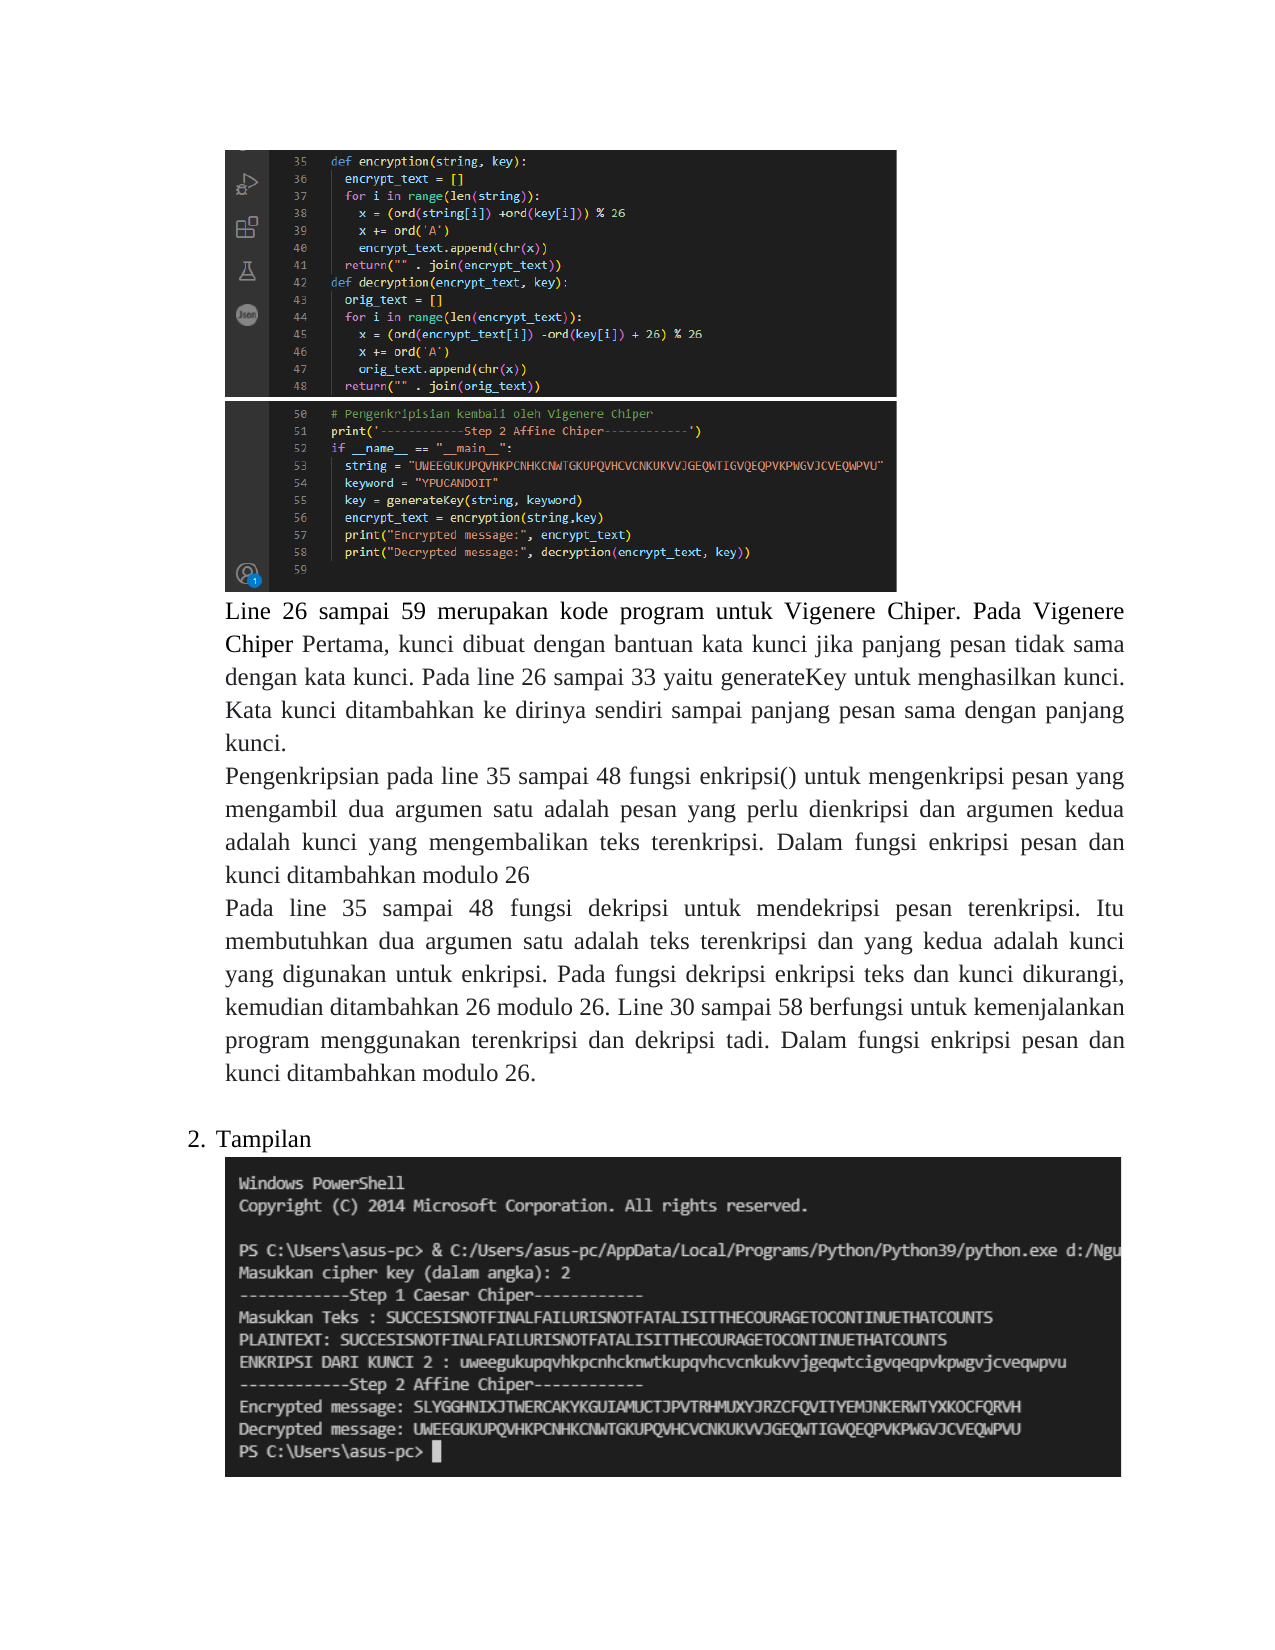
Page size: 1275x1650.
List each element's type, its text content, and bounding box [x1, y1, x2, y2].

text Pada line 35 sampai 48 fungsi dekripsi untuk mendekripsi pesan terenkripsi. Itu membutuhkan dua argumen satu adalah teks terenkripsi dan yang kedua adalah kunci yang digunakan untuk enkripsi. Pada fungsi dekripsi enkripsi teks dan kunci dikurangi, kemudian ditambahkan 26 modulo 26. Line 30 sampai 58 berfungsi untuk kemenjalankan program menggunakan terenkripsi dan dekripsi tadi. Dalam fungsi enkripsi pesan dan kunci ditambahkan modulo 26. [225, 893, 1125, 1087]
text Pengenkripsian pada line 35 sampai 48 fungsi enkripsi() untuk mengenkripsi pesan yang mengambil dua argumen satu adalah pesan yang perlu dienkripsi dan argumen kedua adalah kunci yang mengembalikan teks terenkripsi. Dalam fungsi enkripsi pesan dan kunci ditambahkan modulo 26 [225, 761, 1125, 889]
picture [225, 1157, 1122, 1477]
picture [225, 401, 897, 592]
list Tampilan [187, 1124, 1125, 1153]
picture [225, 150, 897, 397]
text Line 26 sampai 59 merupakan kode program untuk Vigenere Chiper. Pada Vigenere Chiper Pertama, kunci dibuat dengan bantuan kata kunci jika panjang pesan tidak sama dengan kata kunci. Pada line 26 sampai 33 yaitu generateKey untuk menghasilkan kunci. Kata kunci ditambahkan ke dirinya sendiri sampai panjang pesan sama dengan panjang kunci. [225, 596, 1125, 757]
